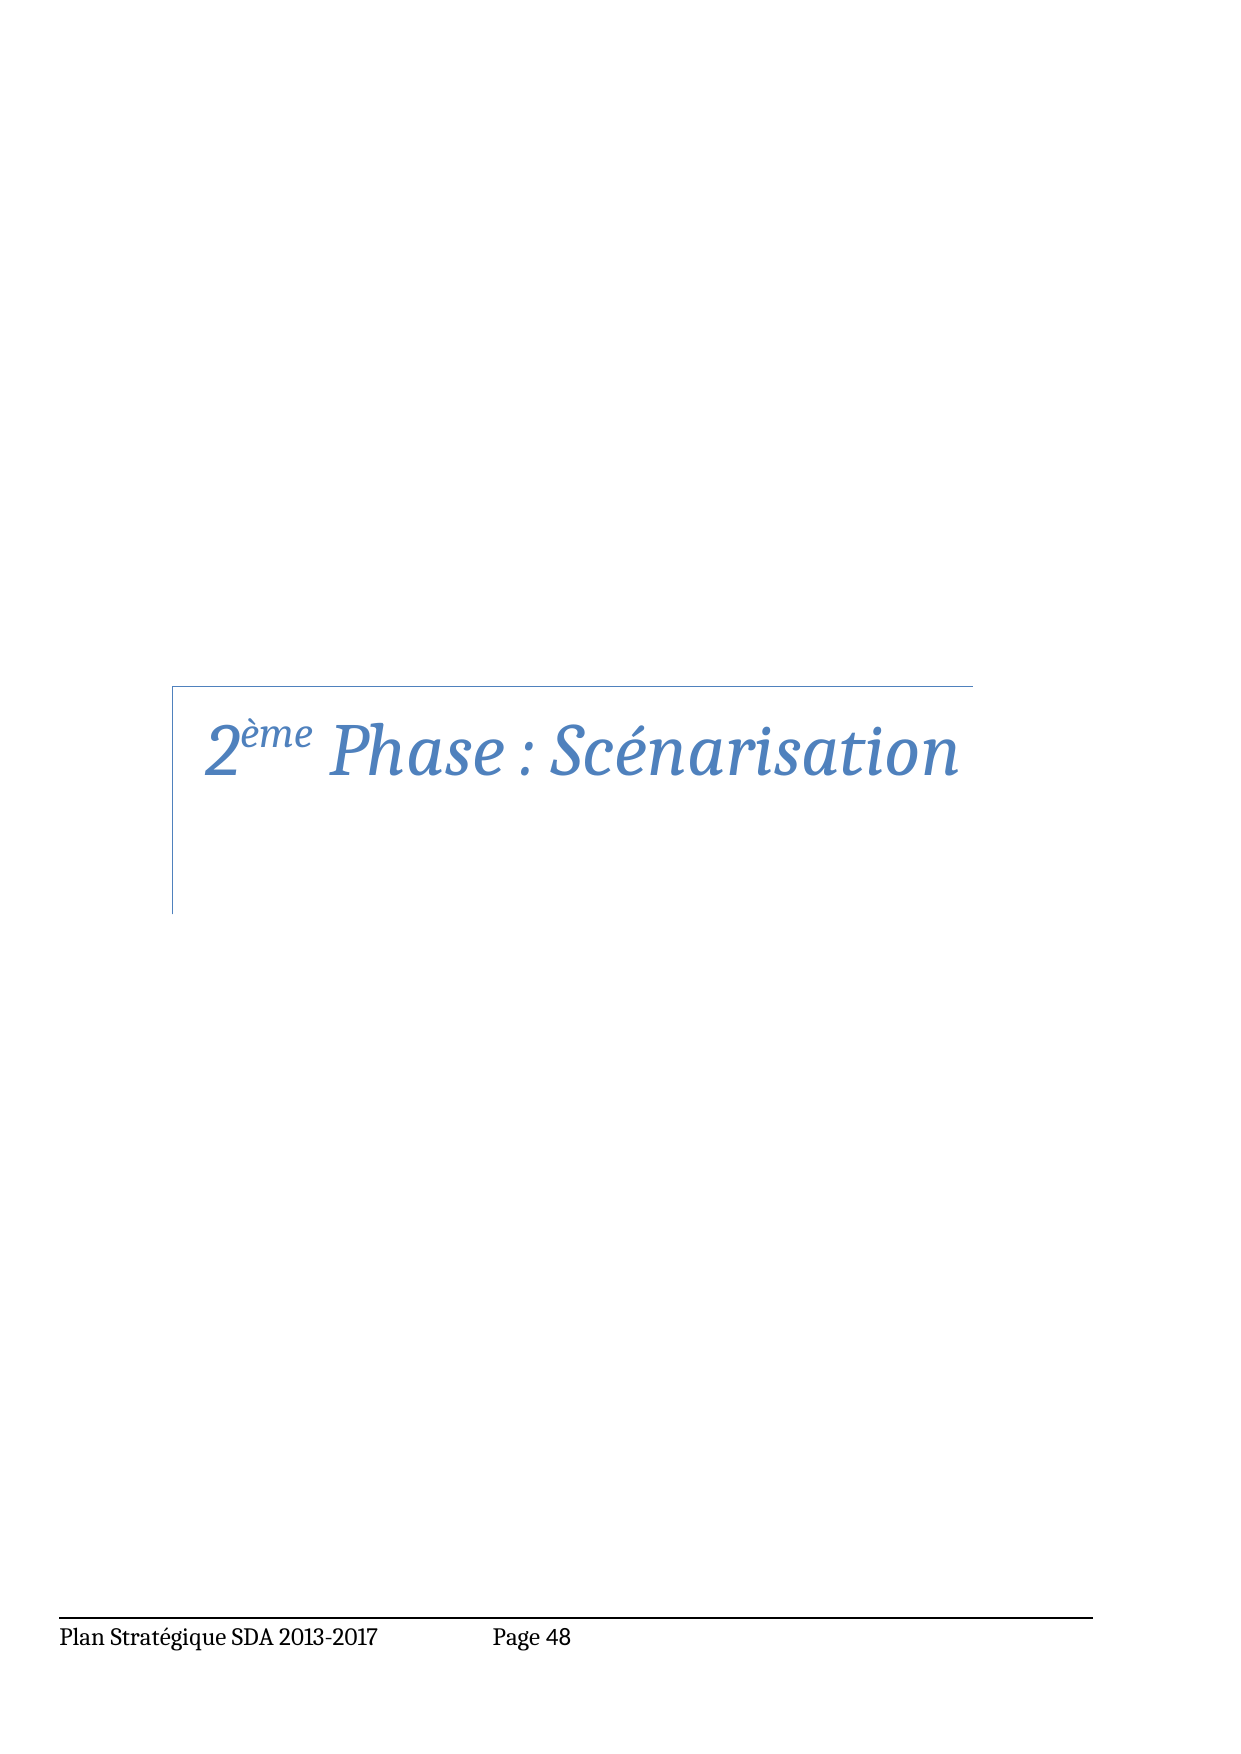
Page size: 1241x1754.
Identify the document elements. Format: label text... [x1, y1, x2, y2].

text 2ème Phase : Scénarisation [173, 687, 973, 794]
